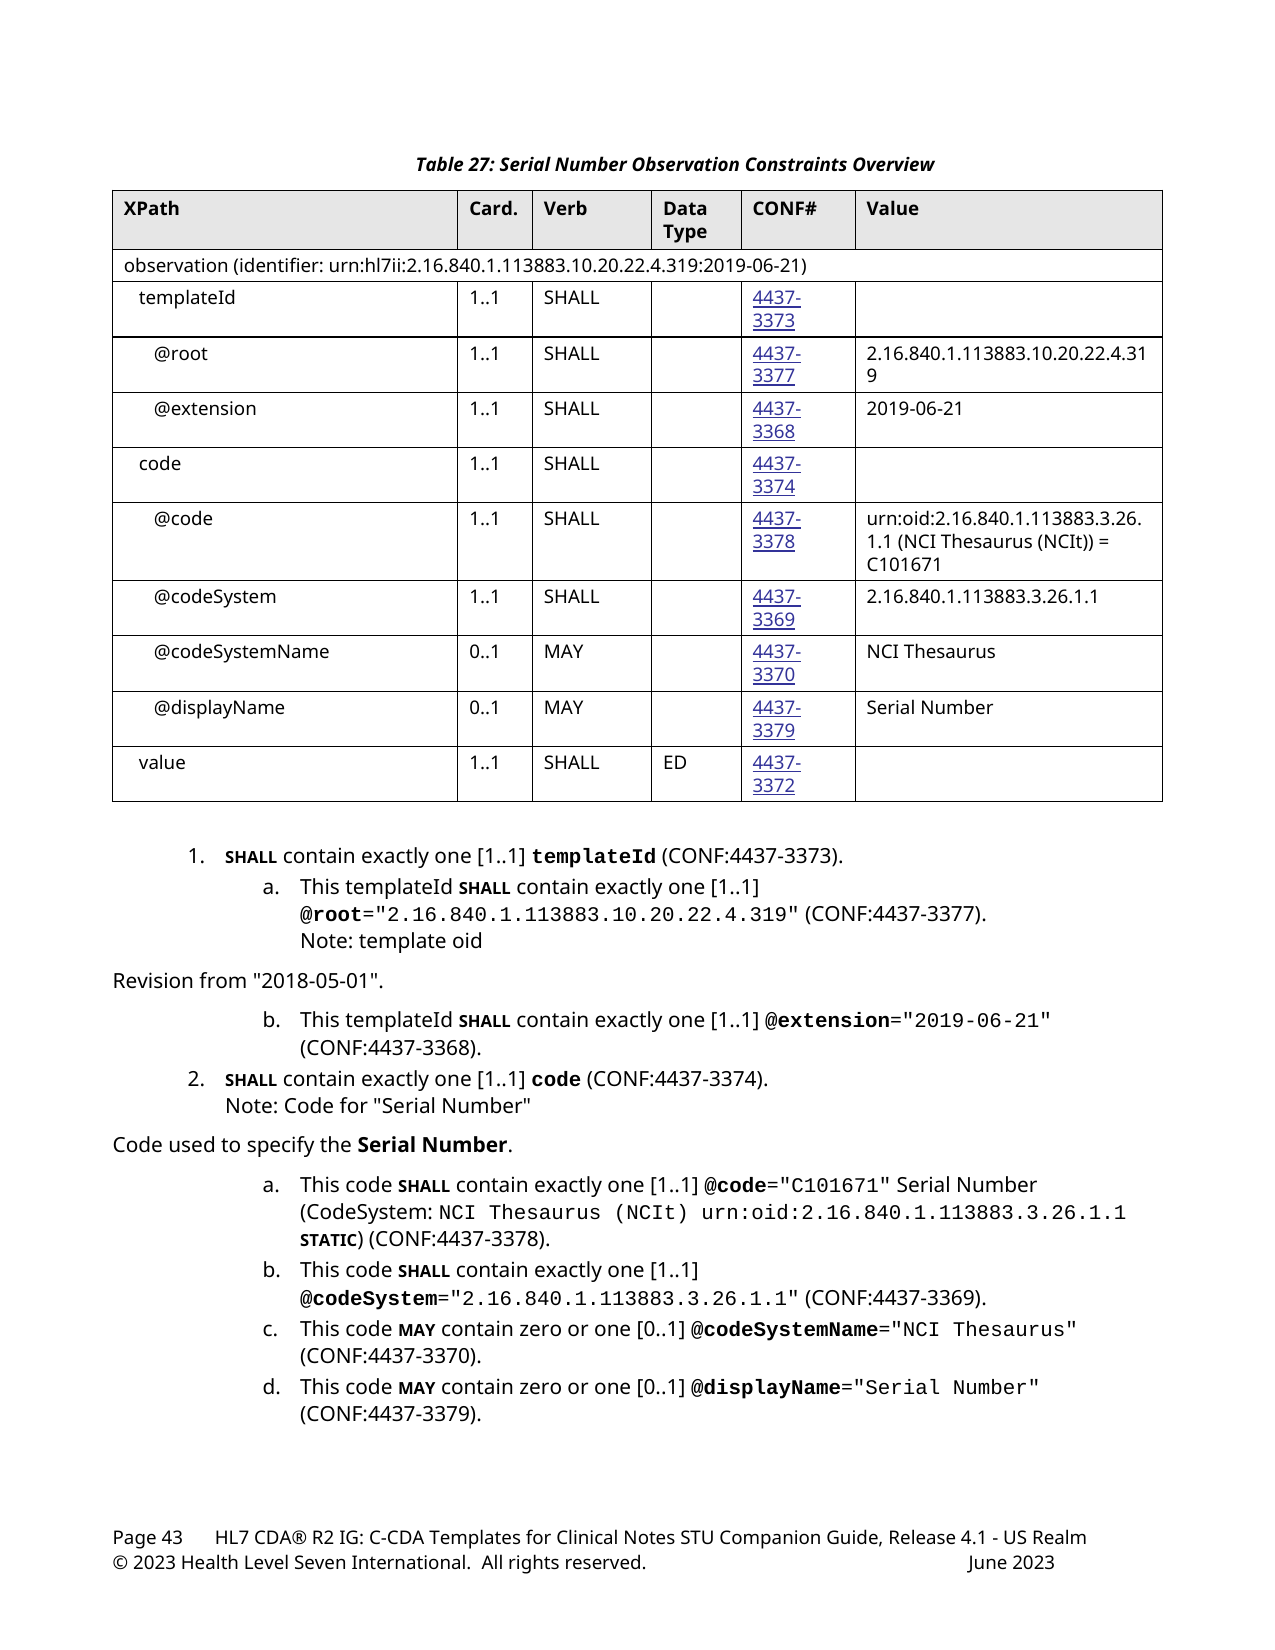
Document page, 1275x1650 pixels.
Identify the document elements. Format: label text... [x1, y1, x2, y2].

table_cell urn:oid:2.16.840.1.113883.3.26.1.1 (NCI Thesaurus (NCIt)) = C101671 [856, 503, 1162, 580]
table_cell MAY [533, 636, 651, 691]
table_cell 0..1 [458, 636, 532, 691]
table_cell SHALL [533, 338, 651, 392]
table_header Value [856, 191, 1162, 249]
table_header CONF# [742, 191, 855, 249]
table_cell 1..1 [458, 393, 532, 447]
list This code MAY contain zero or one [0..1] @displayName="Serial Number" (CONF:4437-3379). [262, 1373, 1162, 1427]
table_cell SHALL [533, 448, 651, 502]
table_cell [652, 581, 741, 635]
text Revision from "2018-05-01". [112, 967, 1162, 994]
table_header XPath [113, 191, 457, 249]
list This templateId SHALL contain exactly one [1..1] @extension="2019-06-21" (CONF:4437-3368). [262, 1006, 1162, 1060]
table_cell 1..1 [458, 282, 532, 336]
table_cell [652, 636, 741, 691]
table_cell [856, 448, 1162, 502]
table_cell [856, 747, 1162, 801]
table_cell 4437-3369 [742, 581, 855, 635]
table_cell 1..1 [458, 338, 532, 392]
table_cell @code [113, 503, 457, 580]
table_header Data Type [652, 191, 741, 249]
list This templateId SHALL contain exactly one [1..1] @root="2.16.840.1.113883.10.20.22.4.319" (CONF:4437-3377). Note: template oid [262, 873, 1162, 954]
list SHALL contain exactly one [1..1] code (CONF:4437-3374). Note: Code for "Serial Number" [187, 1064, 1162, 1119]
table_cell SHALL [533, 393, 651, 447]
table_cell 1..1 [458, 503, 532, 580]
list This code SHALL contain exactly one [1..1] @codeSystem="2.16.840.1.113883.3.26.1.1" (CONF:4437-3369). [262, 1256, 1162, 1310]
table_cell 4437-3374 [742, 448, 855, 502]
table_cell [652, 448, 741, 502]
table_cell 1..1 [458, 581, 532, 635]
table_cell 2019-06-21 [856, 393, 1162, 447]
table_cell 2.16.840.1.113883.3.26.1.1 [856, 581, 1162, 635]
table_cell templateId [113, 282, 457, 336]
table_cell 1..1 [458, 747, 532, 801]
table_cell SHALL [533, 747, 651, 801]
table_cell 4437-3372 [742, 747, 855, 801]
table_cell [652, 692, 741, 746]
table_cell 0..1 [458, 692, 532, 746]
table_cell value [113, 747, 457, 801]
table_cell [652, 503, 741, 580]
table_cell MAY [533, 692, 651, 746]
table_cell [652, 282, 741, 336]
table_cell 2.16.840.1.113883.10.20.22.4.319 [856, 338, 1162, 392]
table_cell 4437-3373 [742, 282, 855, 336]
table_cell [652, 393, 741, 447]
list This code MAY contain zero or one [0..1] @codeSystemName="NCI Thesaurus" (CONF:4437-3370). [262, 1314, 1162, 1369]
table_cell 4437-3368 [742, 393, 855, 447]
table_cell Serial Number [856, 692, 1162, 746]
table_cell 4437-3378 [742, 503, 855, 580]
table_cell @codeSystem [113, 581, 457, 635]
table_cell [652, 338, 741, 392]
table_header Verb [533, 191, 651, 249]
table_cell 4437-3377 [742, 338, 855, 392]
table_header Card. [458, 191, 532, 249]
table_cell @extension [113, 393, 457, 447]
table_cell 4437-3379 [742, 692, 855, 746]
table_cell code [113, 448, 457, 502]
table_cell SHALL [533, 282, 651, 336]
text Code used to specify the Serial Number. [112, 1131, 1162, 1158]
table_cell [856, 282, 1162, 336]
table_cell SHALL [533, 581, 651, 635]
table_cell @root [113, 338, 457, 392]
table_cell SHALL [533, 503, 651, 580]
list This code SHALL contain exactly one [1..1] @code="C101671" Serial Number (CodeSystem: NCI Thesaurus (NCIt) urn:oid:2.16.840.1.113883.3.26.1.1 STATIC) (CONF:4437-3378). [262, 1171, 1162, 1252]
table_cell 1..1 [458, 448, 532, 502]
list SHALL contain exactly one [1..1] templateId (CONF:4437-3373). [187, 842, 1162, 869]
table_cell observation (identifier: urn:hl7ii:2.16.840.1.113883.10.20.22.4.319:2019-06-21) [113, 250, 1162, 281]
table_cell ED [652, 747, 741, 801]
table_cell 4437-3370 [742, 636, 855, 691]
table_cell @displayName [113, 692, 457, 746]
table_cell NCI Thesaurus [856, 636, 1162, 691]
text Table 27: Serial Number Observation Constraints Overview [187, 150, 1162, 177]
table_cell @codeSystemName [113, 636, 457, 691]
